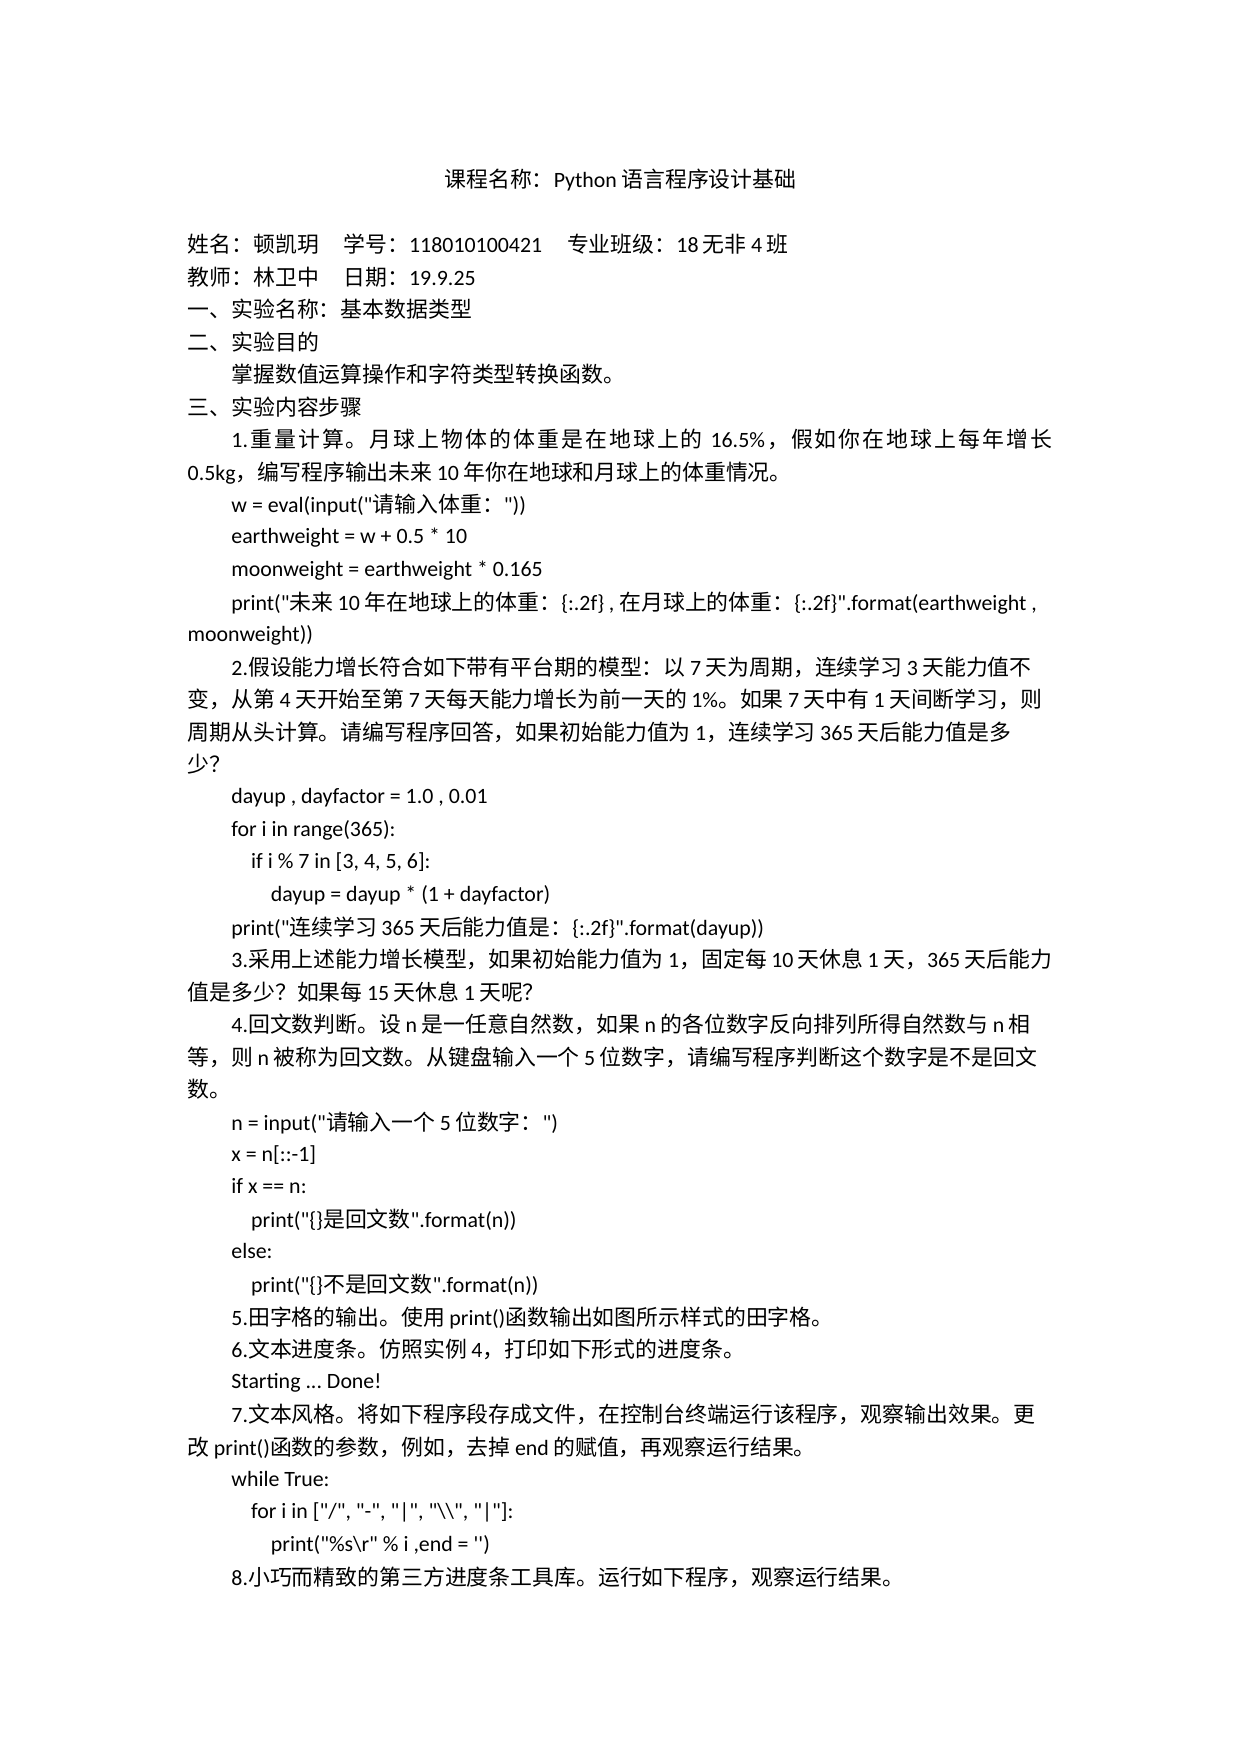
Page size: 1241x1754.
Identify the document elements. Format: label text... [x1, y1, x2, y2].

text 课程名称：Python语言程序设计基础 [187, 162, 1053, 194]
list dayup = dayup * (1 + dayfactor) [187, 877, 1053, 909]
list else: [187, 1234, 1053, 1267]
text 教师：林卫中 日期：19.9.25 [187, 259, 1053, 292]
list 7.文本风格。将如下程序段存成文件，在控制台终端运行该程序，观察输出效果。更改print()函数的参数，例如，去掉end的赋值，再观察运行结果。 [187, 1397, 1053, 1462]
list for i in range(365): [187, 812, 1053, 844]
list n = input("请输入一个5位数字：") [187, 1104, 1053, 1137]
list print("连续学习365天后能力值是：{:.2f}".format(dayup)) [187, 909, 1053, 942]
list if x == n: [187, 1169, 1053, 1202]
list print("{}不是回文数".format(n)) [187, 1267, 1053, 1299]
list print("{}是回文数".format(n)) [187, 1202, 1053, 1234]
list 1.重量计算。月球上物体的体重是在地球上的16.5%，假如你在地球上每年增长0.5kg，编写程序输出未来10年你在地球和月球上的体重情况。 [187, 422, 1053, 487]
list 实验目的 [187, 324, 1053, 357]
list 8.小巧而精致的第三方进度条工具库。运行如下程序，观察运行结果。 [187, 1559, 1053, 1592]
list Starting ... Done! [187, 1364, 1053, 1397]
list dayup , dayfactor = 1.0 , 0.01 [187, 779, 1053, 812]
list for i in ["/", "-", "|", "\\", "|"]: [187, 1494, 1053, 1527]
list while True: [187, 1462, 1053, 1494]
list 6.文本进度条。仿照实例4，打印如下形式的进度条。 [187, 1332, 1053, 1364]
list 4.回文数判断。设n是一任意自然数，如果n的各位数字反向排列所得自然数与n相等，则n被称为回文数。从键盘输入一个5位数字，请编写程序判断这个数字是不是回文数。 [187, 1007, 1053, 1104]
text 掌握数值运算操作和字符类型转换函数。 [187, 357, 1053, 389]
list print("%s\r" % i ,end = '') [187, 1527, 1053, 1559]
text 姓名：顿凯玥 学号：118010100421 专业班级：18无非4班 [187, 227, 1053, 259]
list 实验名称：基本数据类型 [187, 292, 1053, 324]
list moonweight = earthweight * 0.165 [187, 552, 1053, 584]
list if i % 7 in [3, 4, 5, 6]: [187, 844, 1053, 877]
list 实验内容步骤 [187, 389, 1053, 422]
list earthweight = w + 0.5 * 10 [187, 519, 1053, 552]
list x = n[::-1] [187, 1137, 1053, 1169]
list print("未来10年在地球上的体重：{:.2f} , 在月球上的体重：{:.2f}".format(earthweight , moonweight)) [187, 584, 1053, 649]
list 5.田字格的输出。使用print()函数输出如图所示样式的田字格。 [187, 1299, 1053, 1332]
list 2.假设能力增长符合如下带有平台期的模型：以7天为周期，连续学习3天能力值不变，从第4天开始至第7天每天能力增长为前一天的1%。如果7天中有1天间断学习，则周期从头计算。请编写程序回答，如果初始能力值为1，连续学习365天后能力值是多少？ [187, 649, 1053, 779]
list w = eval(input("请输入体重：")) [187, 487, 1053, 519]
list 3.采用上述能力增长模型，如果初始能力值为1，固定每10天休息1天，365天后能力值是多少？如果每15天休息1天呢？ [187, 942, 1053, 1007]
